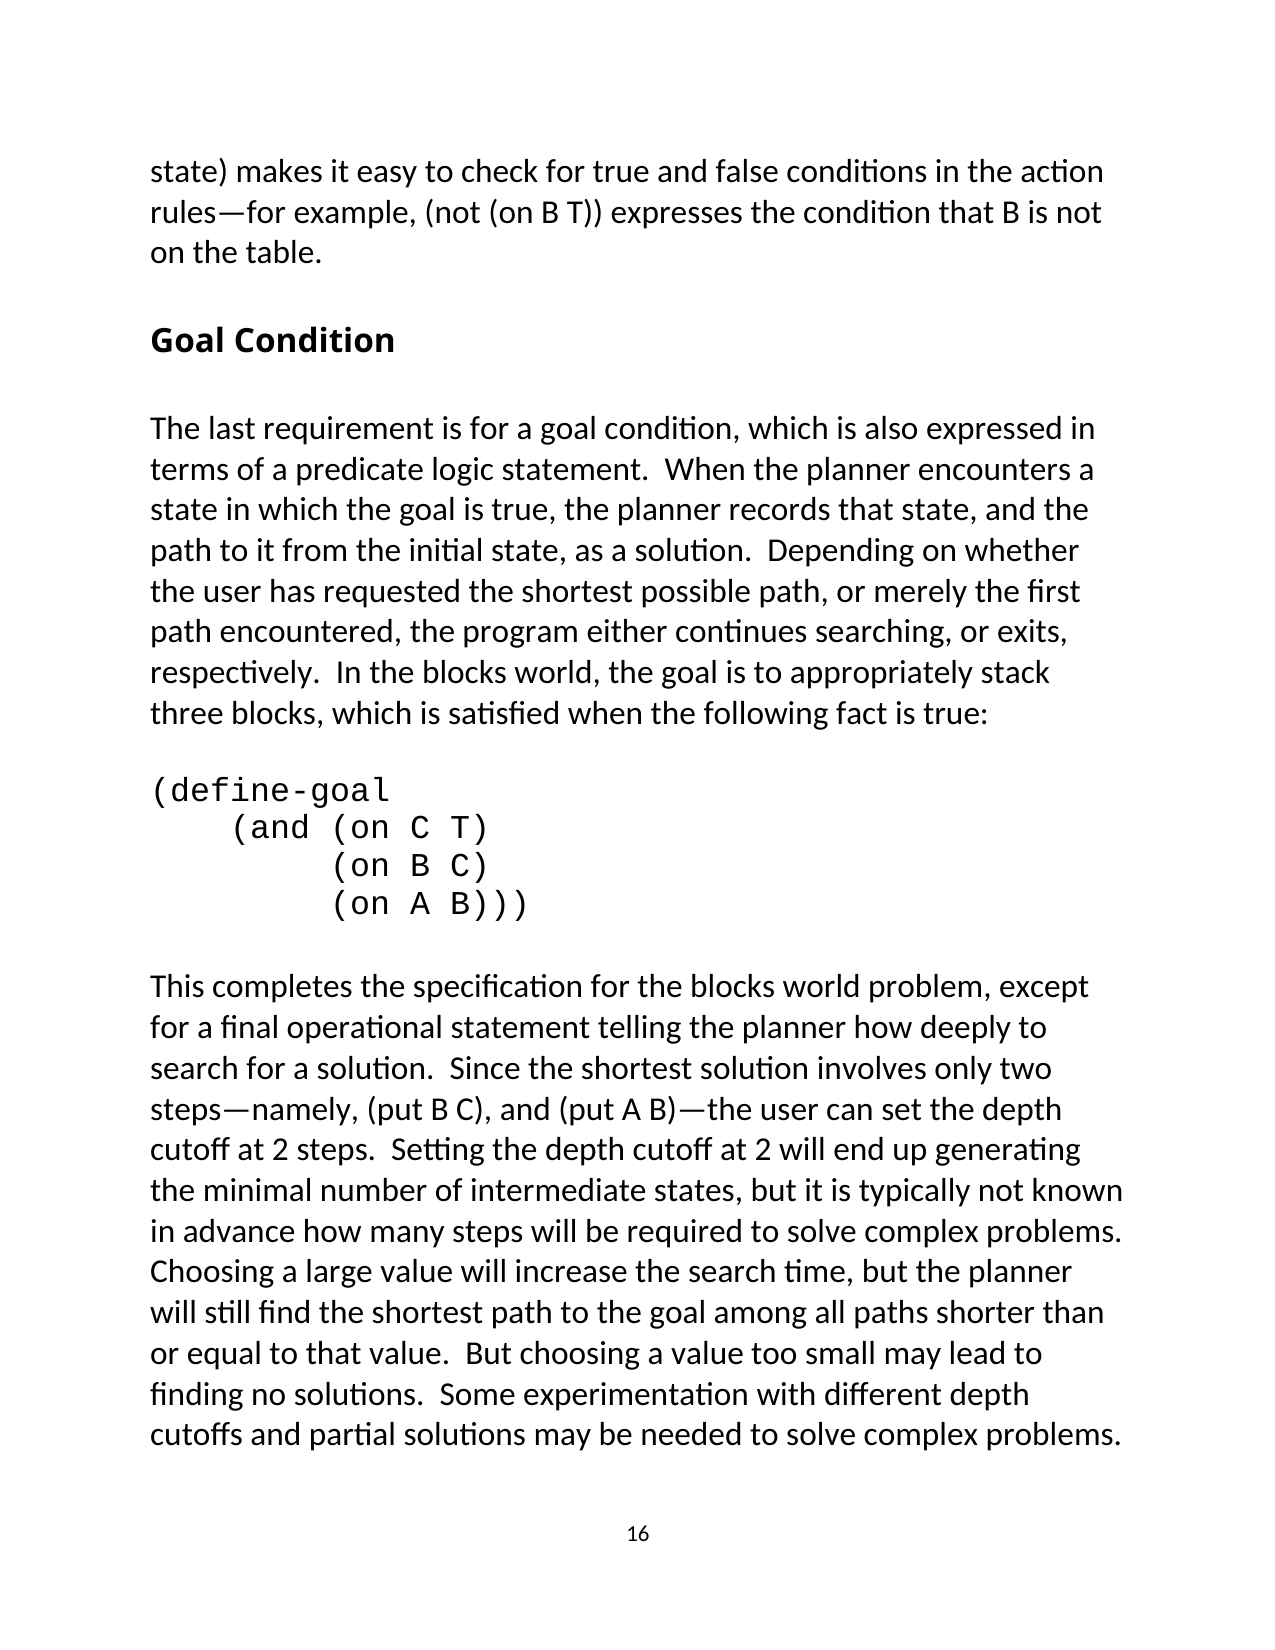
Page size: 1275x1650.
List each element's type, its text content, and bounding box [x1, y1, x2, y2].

text (on A B))) [150, 887, 1125, 924]
text (define-goal [150, 773, 1125, 811]
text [150, 150, 1125, 272]
text (on B C) [150, 849, 1125, 887]
text The last requirement is for a goal condition, which is also expressed in terms of a predicate logic statement. When the planner encounters a state in which the goal is true, the planner records that state, and the path to it from the initial state, as a solution. Depending on whether the user has requested the shortest possible path, or merely the first path encountered, the program either continues searching, or exits, respectively. In the blocks world, the goal is to appropriately stack three blocks, which is satisfied when the following fact is true: [150, 407, 1125, 733]
text (and (on C T) [150, 811, 1125, 849]
subtitle Goal Condition [150, 317, 1125, 362]
text This completes the specification for the blocks world problem, except for a final operational statement telling the planner how deeply to search for a solution. Since the shortest solution involves only two steps—namely, (put B C), and (put A B)—the user can set the depth cutoff at 2 steps. Setting the depth cutoff at 2 will end up generating the minimal number of intermediate states, but it is typically not known in advance how many steps will be required to solve complex problems. Choosing a large value will increase the search time, but the planner will still find the shortest path to the goal among all paths shorter than or equal to that value. But choosing a value too small may lead to finding no solutions. Some experimentation with different depth cutoffs and partial solutions may be needed to solve complex problems. [150, 965, 1125, 1454]
